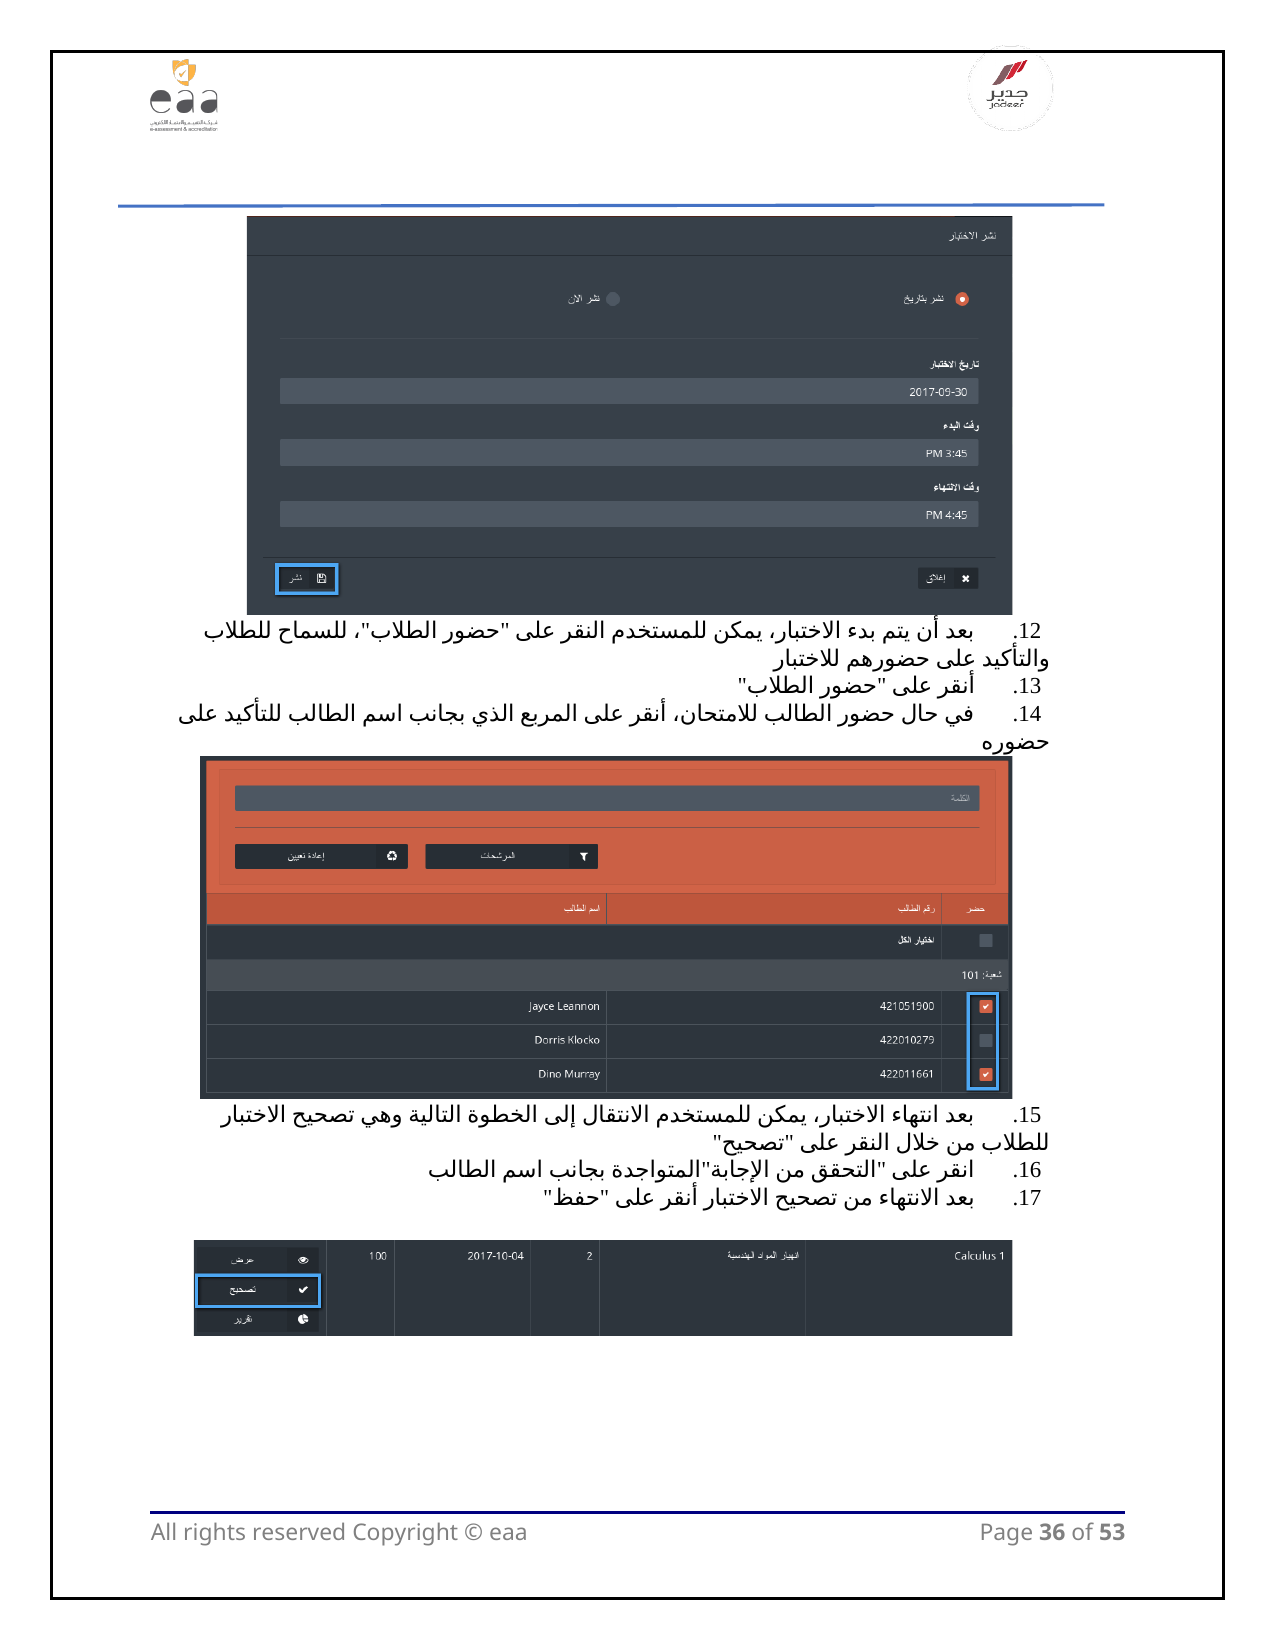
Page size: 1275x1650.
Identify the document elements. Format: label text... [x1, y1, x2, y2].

list أنقر على "حضور الطلاب" [150, 672, 1050, 699]
list انقر على "التحقق من الإجابة"المتواجدة بجانب اسم الطالب [150, 1156, 1050, 1183]
list بعد انتهاء الاختبار، يمكن للمستخدم الانتقال إلى الخطوة التالية وهي تصحيح الاختبار للطلاب من خلال النقر على "تصحيح" [150, 1101, 1050, 1155]
list بعد أن يتم بدء الاختبار، يمكن للمستخدم النقر على "حضور الطلاب"، للسماح للطلاب والتأكيد على حضورهم للاختبار [150, 617, 1050, 671]
picture [246, 216, 1013, 615]
picture [200, 756, 1013, 1099]
picture [967, 53, 1054, 131]
picture [967, 45, 1054, 50]
list بعد الانتهاء من تصحيح الاختبار أنقر على "حفظ" [150, 1184, 1050, 1211]
picture [193, 1240, 1013, 1336]
list في حال حضور الطالب للامتحان، أنقر على المربع الذي بجانب اسم الطالب للتأكيد على حضوره [150, 700, 1050, 755]
picture [150, 59, 218, 131]
